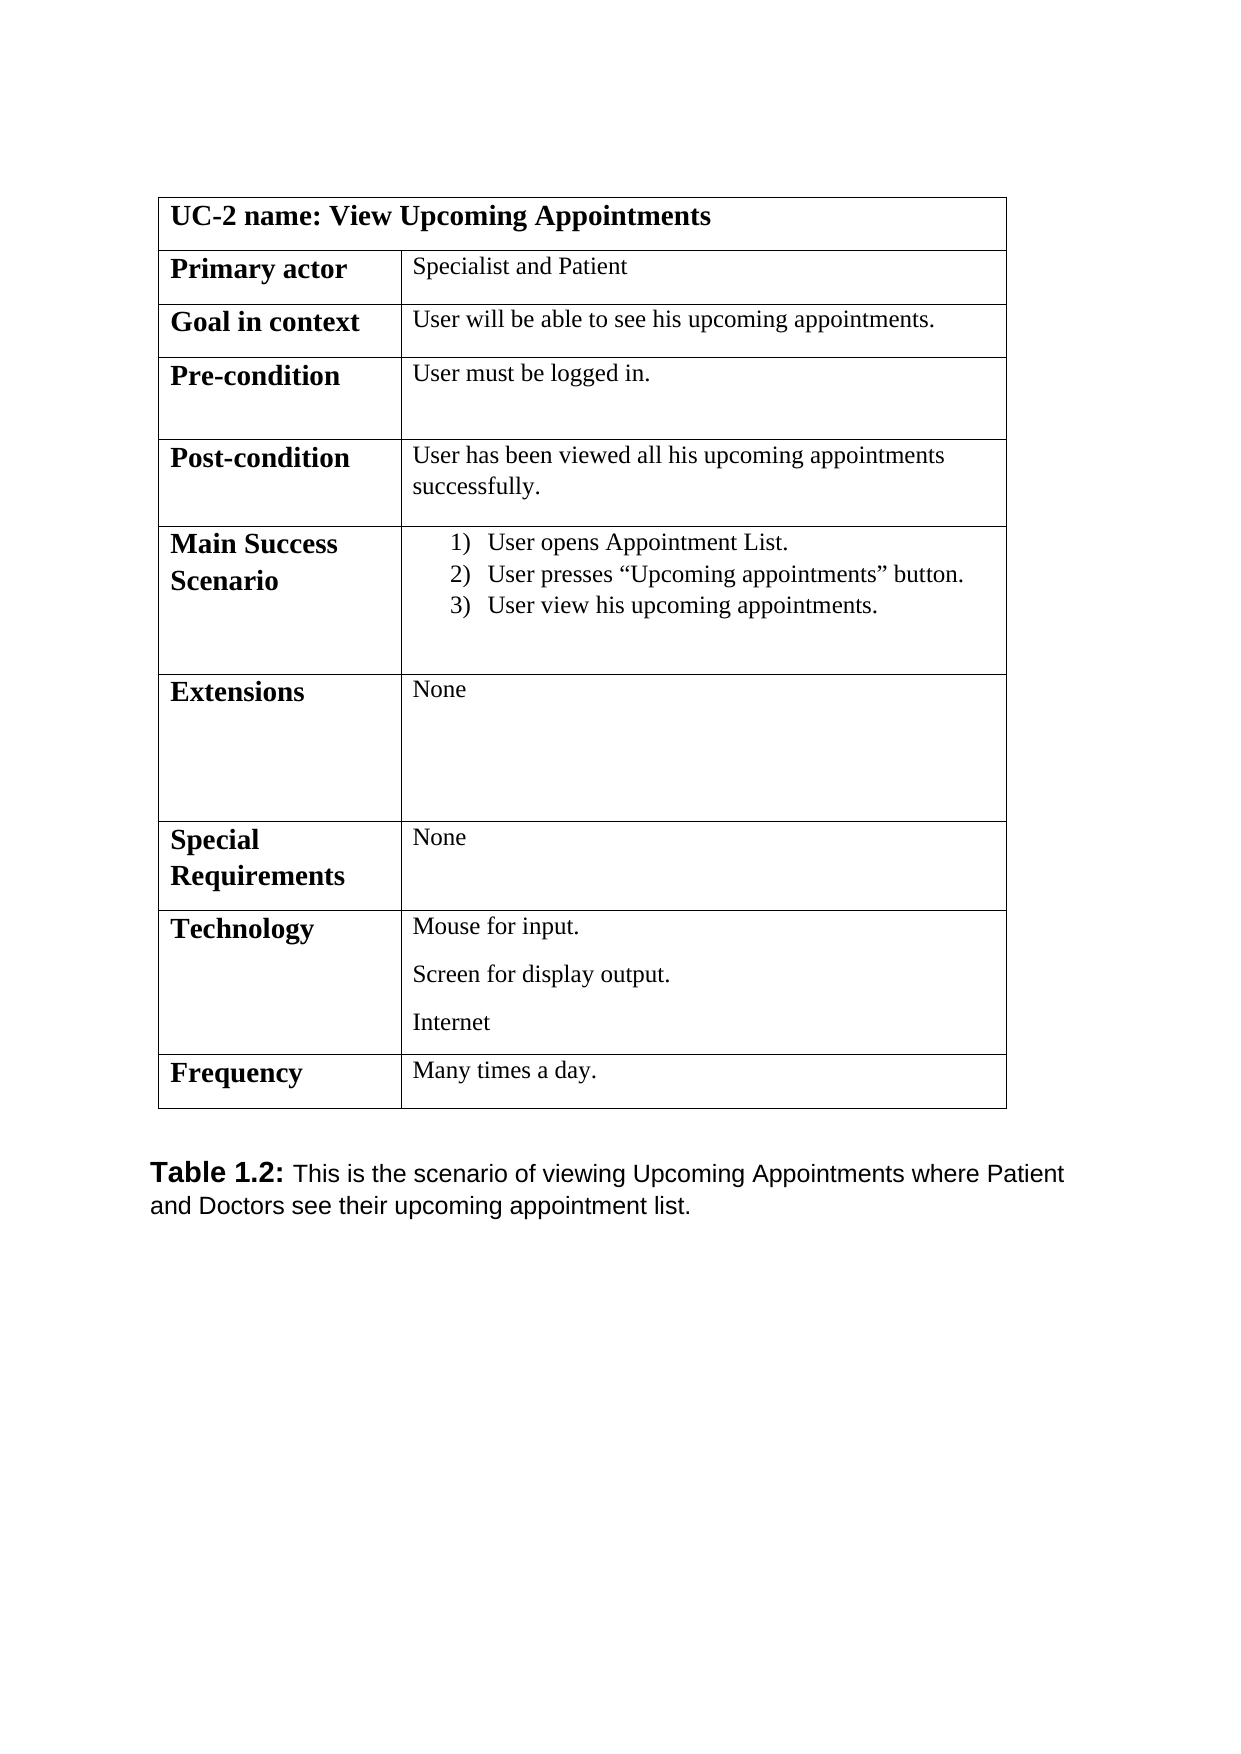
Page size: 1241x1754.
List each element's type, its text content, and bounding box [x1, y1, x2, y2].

table_cell Specialist and Patient [402, 251, 1006, 303]
table_cell Mouse for input. Screen for display output. Internet [402, 911, 1006, 1054]
table_cell Main Success Scenario [159, 527, 401, 673]
table_cell User opens Appointment List. User presses “Upcoming appointments” button. User view his upcoming appointments. [402, 527, 1006, 673]
table_cell None [402, 675, 1006, 821]
table_cell Technology [159, 911, 401, 1054]
table_cell Many times a day. [402, 1055, 1006, 1107]
table_cell User must be logged in. [402, 358, 1006, 439]
text Table 1.2: This is the scenario of viewing Upcoming Appointments where Patient and Doctors see their upcoming appointment list. [150, 1155, 1090, 1220]
table_cell User has been viewed all his upcoming appointments successfully. [402, 440, 1006, 526]
table_cell None [402, 822, 1006, 910]
table_cell Special Requirements [159, 822, 401, 910]
table_cell Primary actor [159, 251, 401, 303]
table_cell Pre-condition [159, 358, 401, 439]
table_cell Extensions [159, 675, 401, 821]
table_cell User will be able to see his upcoming appointments. [402, 305, 1006, 357]
table_cell Goal in context [159, 305, 401, 357]
table_header UC-2 name: View Upcoming Appointments [159, 198, 1006, 250]
table_cell Post-condition [159, 440, 401, 526]
table_cell Frequency [159, 1055, 401, 1107]
